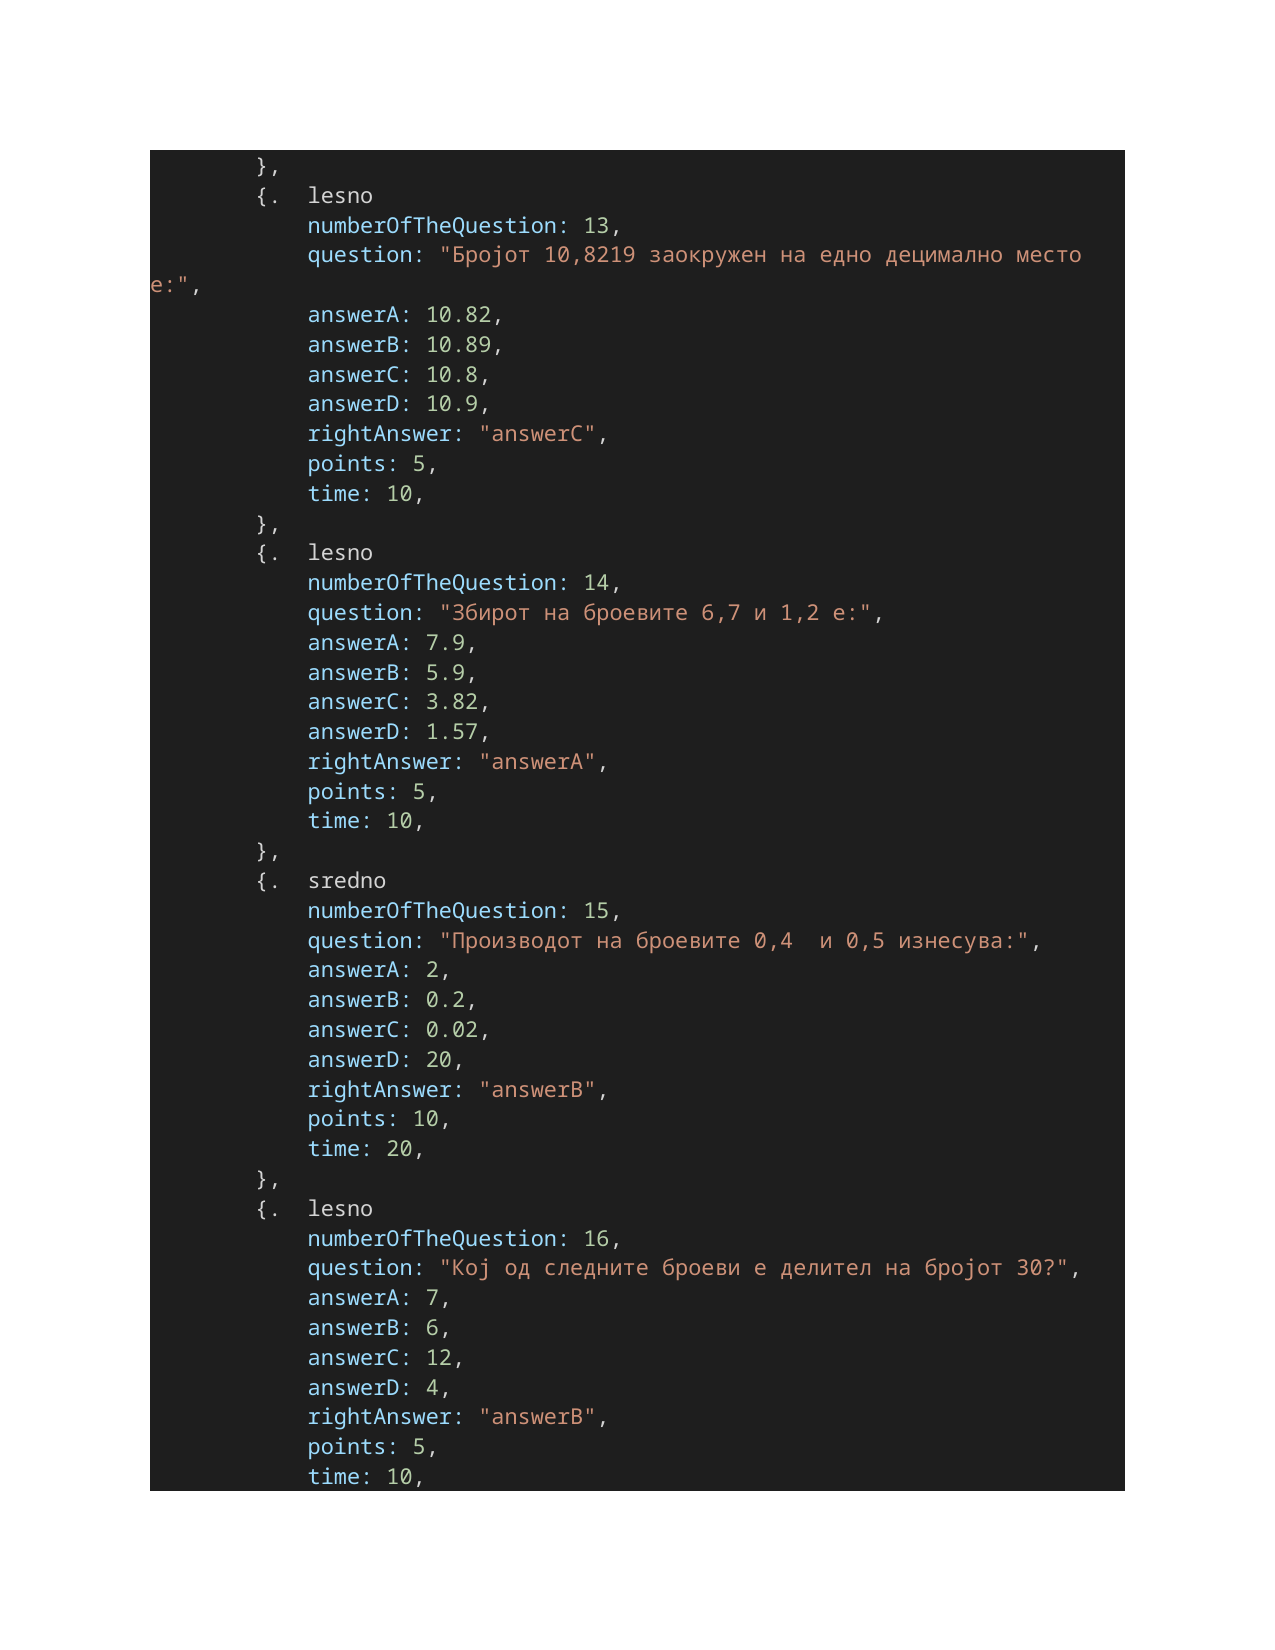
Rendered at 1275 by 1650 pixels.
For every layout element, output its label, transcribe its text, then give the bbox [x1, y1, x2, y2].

text numberOfTheQuestion: 14, [150, 567, 1125, 597]
text answerD: 4, [150, 1371, 1125, 1401]
text }, [150, 835, 1125, 865]
text numberOfTheQuestion: 13, [150, 209, 1125, 239]
text answerB: 0.2, [150, 984, 1125, 1014]
text points: 5, [150, 448, 1125, 478]
text answerD: 20, [150, 1044, 1125, 1073]
text numberOfTheQuestion: 16, [150, 1222, 1125, 1252]
text answerA: 10.82, [150, 299, 1125, 329]
text answerC: 10.8, [150, 358, 1125, 388]
text question: "Производот на броевите 0,4 и 0,5 изнесува:", [150, 924, 1125, 954]
text answerC: 3.82, [150, 686, 1125, 716]
text time: 10, [150, 805, 1125, 835]
text rightAnswer: "answerB", [150, 1073, 1125, 1103]
text answerC: 0.02, [150, 1014, 1125, 1044]
text answerC: 12, [150, 1342, 1125, 1371]
text rightAnswer: "answerB", [150, 1401, 1125, 1431]
text rightAnswer: "answerC", [150, 418, 1125, 448]
text {. sredno [150, 865, 1125, 895]
text }, [150, 1163, 1125, 1193]
text time: 20, [150, 1133, 1125, 1163]
text answerA: 2, [150, 954, 1125, 984]
text {. lesno [150, 537, 1125, 567]
text rightAnswer: "answerА", [150, 746, 1125, 776]
text numberOfTheQuestion: 15, [150, 895, 1125, 924]
text }, [150, 150, 1125, 180]
text question: "Кој од следните броеви е делител на бројот 30?", [150, 1252, 1125, 1282]
text {. lesno [150, 180, 1125, 209]
text answerA: 7.9, [150, 627, 1125, 656]
text question: "Бројот 10,8219 заокружен на едно децимално место е:", [150, 239, 1125, 299]
text question: "Збирот на броевите 6,7 и 1,2 е:", [150, 597, 1125, 627]
text answerB: 6, [150, 1312, 1125, 1342]
text }, [150, 507, 1125, 537]
text points: 10, [150, 1103, 1125, 1133]
text answerB: 10.89, [150, 329, 1125, 358]
text time: 10, [150, 478, 1125, 507]
text answerB: 5.9, [150, 656, 1125, 686]
text points: 5, [150, 776, 1125, 805]
text answerD: 1.57, [150, 716, 1125, 746]
text answerD: 10.9, [150, 388, 1125, 418]
text time: 10, [150, 1461, 1125, 1491]
text answerA: 7, [150, 1282, 1125, 1312]
text {. lesno [150, 1193, 1125, 1222]
text points: 5, [150, 1431, 1125, 1461]
